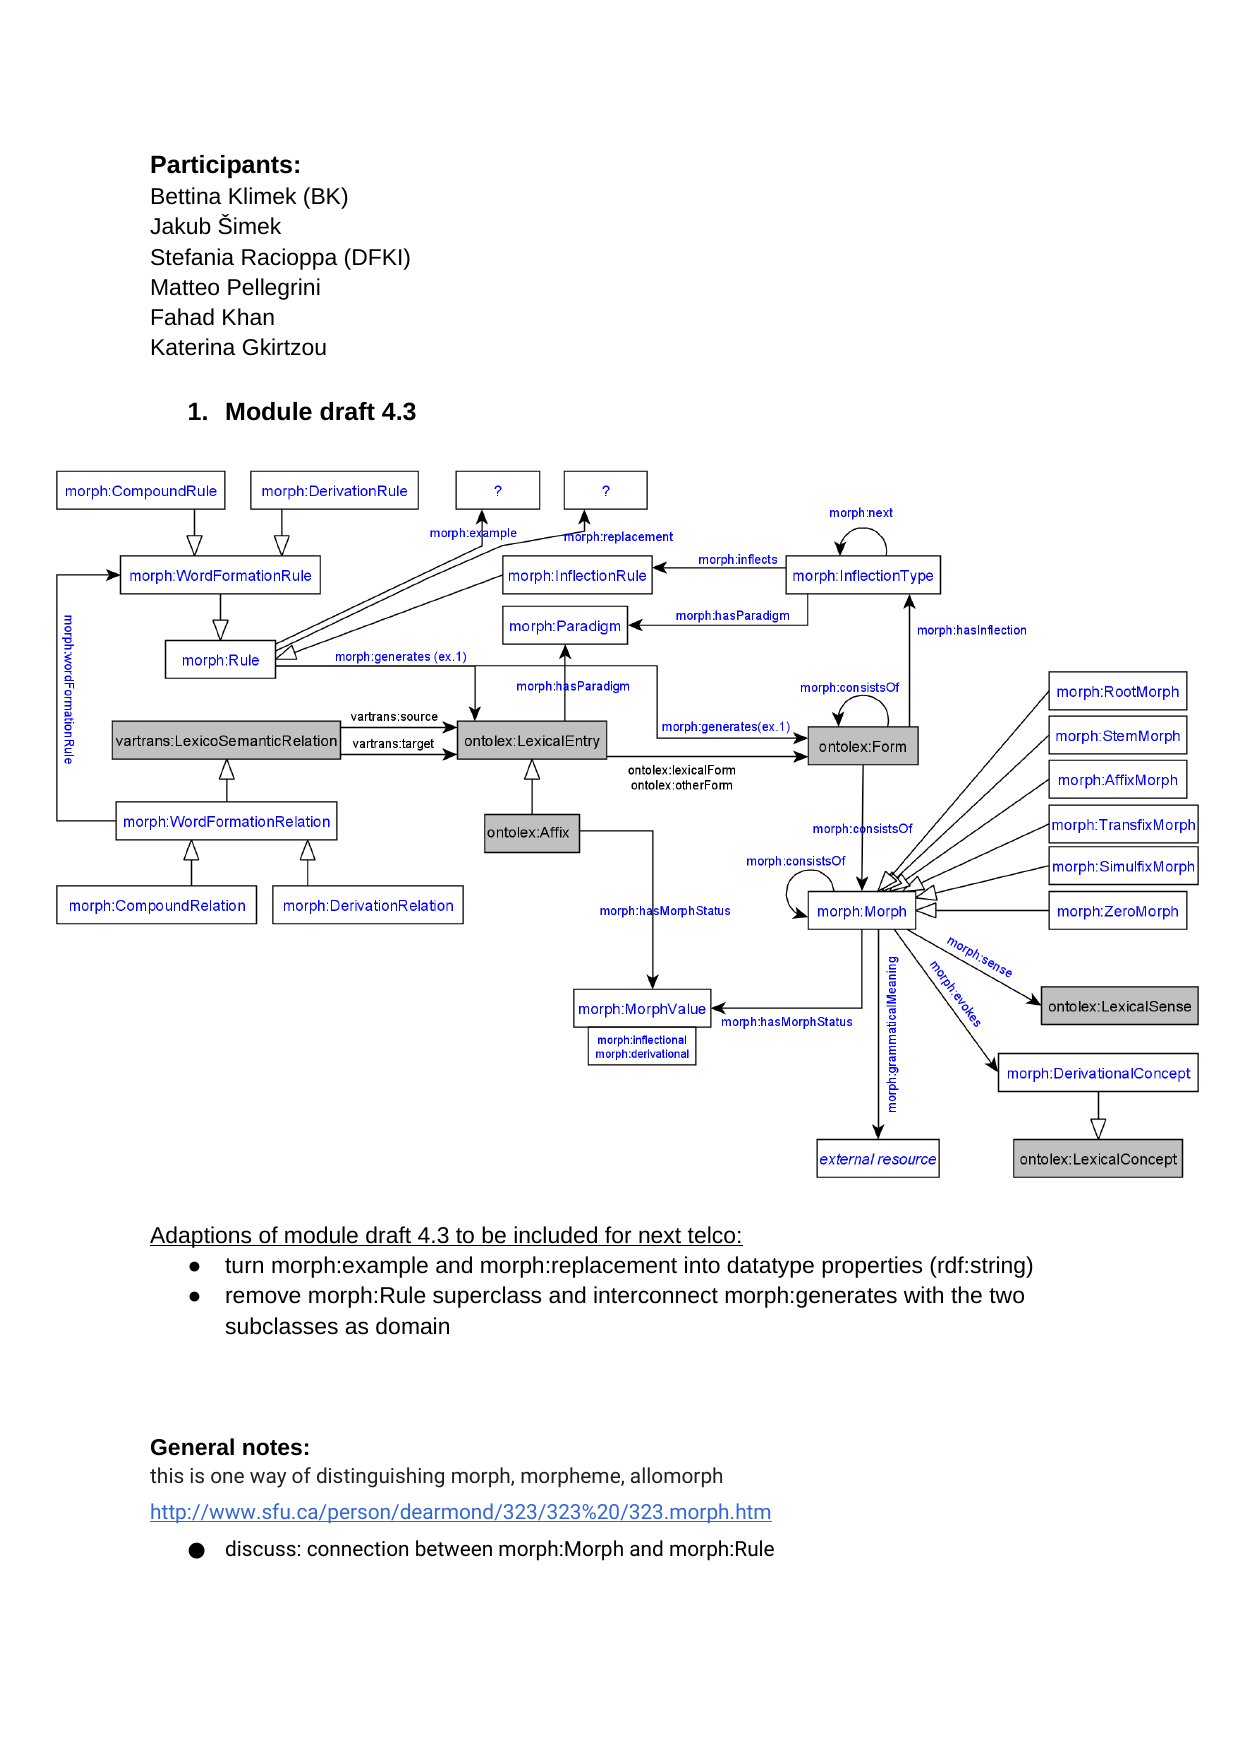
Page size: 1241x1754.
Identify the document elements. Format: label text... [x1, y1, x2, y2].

text Matteo Pellegrini [150, 274, 1090, 300]
text Participants: [150, 150, 1090, 179]
list remove morph:Rule superclass and interconnect morph:generates with the two subclasses as domain [187, 1282, 1090, 1339]
picture [46, 460, 1209, 1188]
list discuss: connection between morph:Morph and morph:Rule [187, 1537, 1090, 1561]
list turn morph:example and morph:replacement into datatype properties (rdf:string) [187, 1252, 1090, 1278]
list Module draft 4.3 [187, 397, 1090, 426]
text http://www.sfu.ca/person/dearmond/323/323%20/323.morph.htm [150, 1500, 1090, 1524]
text this is one way of distinguishing morph, morpheme, allomorph [150, 1464, 1090, 1488]
text Bettina Klimek (BK) [150, 183, 1090, 209]
text General notes: [150, 1433, 1090, 1460]
text Jakub Šimek [150, 213, 1090, 239]
text Katerina Gkirtzou [150, 334, 1090, 360]
text Stefania Racioppa (DFKI) [150, 243, 1090, 270]
text Adaptions of module draft 4.3 to be included for next telco: [150, 1222, 1090, 1248]
text Fahad Khan [150, 304, 1090, 330]
